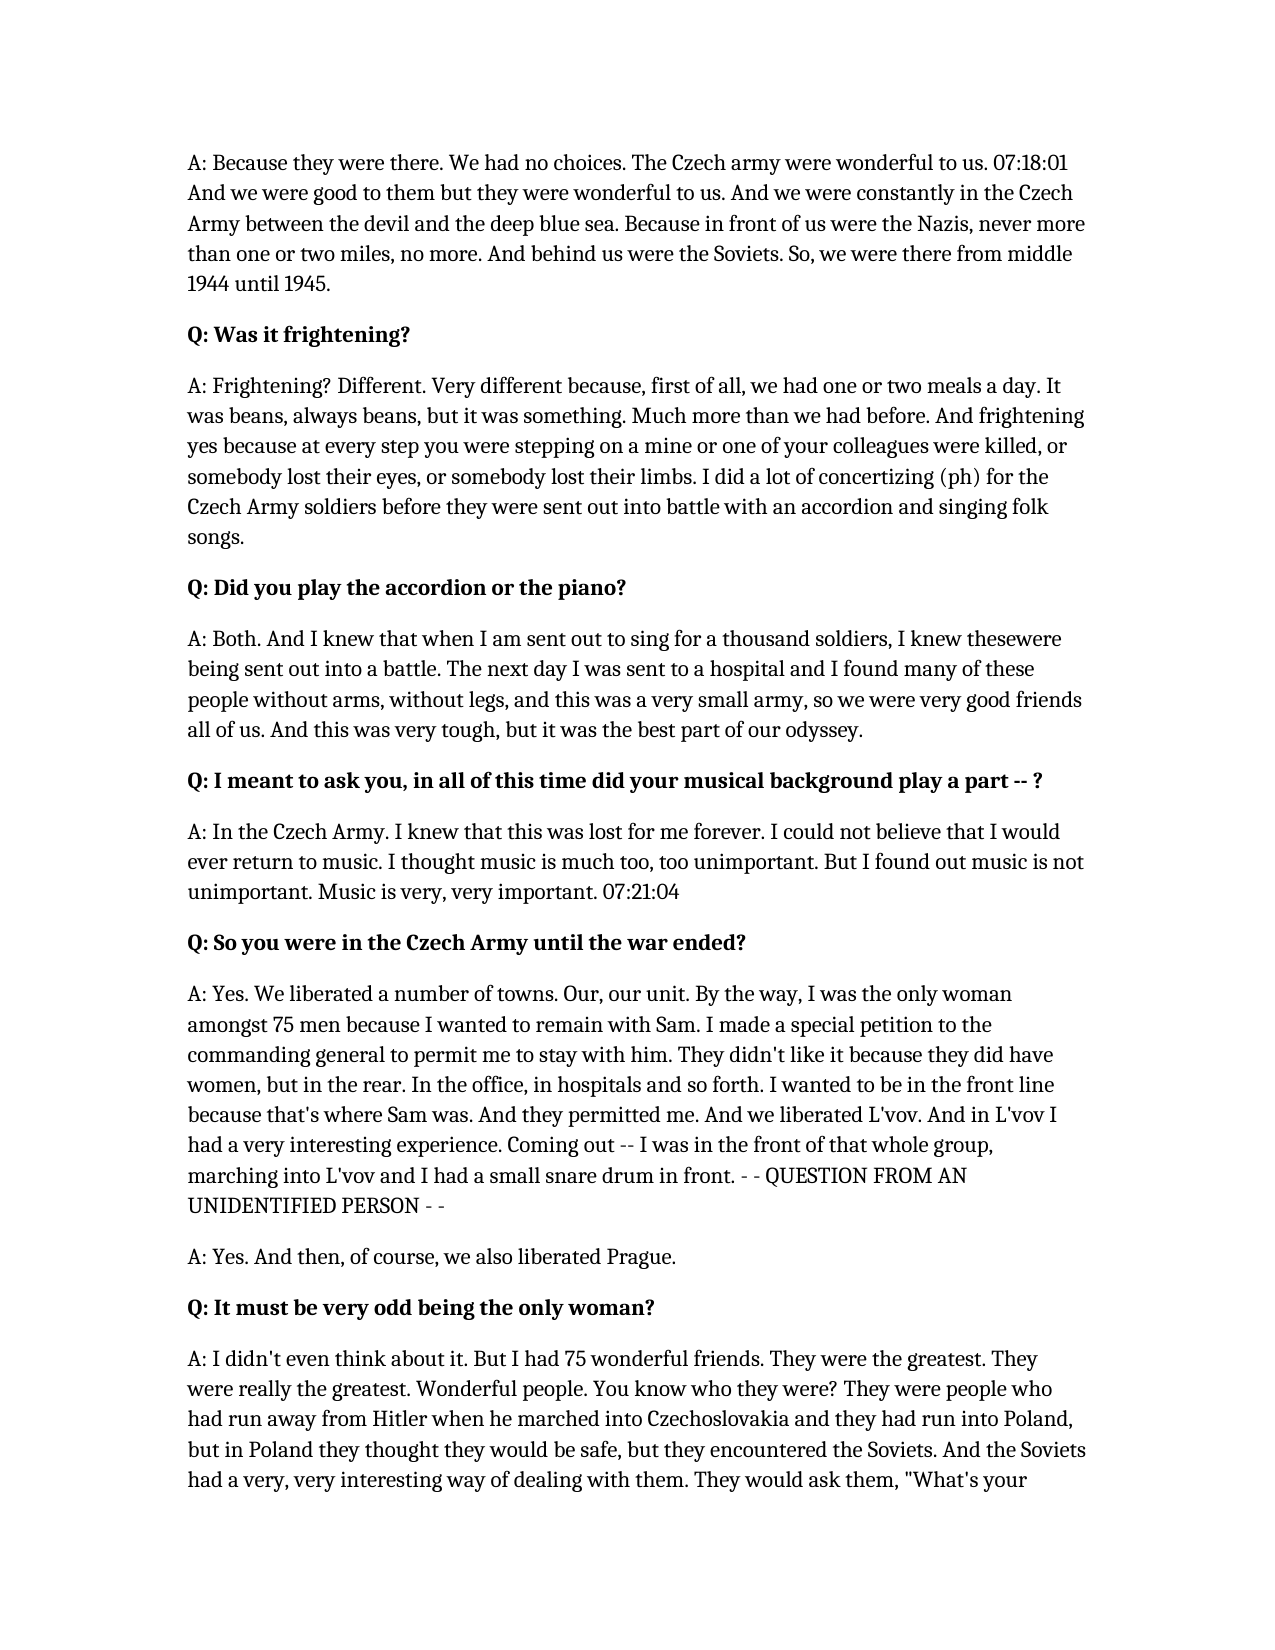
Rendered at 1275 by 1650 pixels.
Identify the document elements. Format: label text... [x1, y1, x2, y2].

text Q: So you were in the Czech Army until the war ended? [187, 930, 1087, 957]
text Q: I meant to ask you, in all of this time did your musical background play a part -- ? [187, 768, 1087, 794]
text A: Because they were there. We had no choices. The Czech army were wonderful to us. 07:18:01 And we were good to them but they were wonderful to us. And we were constantly in the Czech Army between the devil and the deep blue sea. Because in front of us were the Nazis, never more than one or two miles, no more. And behind us were the Soviets. So, we were there from middle 1944 until 1945. [187, 150, 1087, 297]
text A: Both. And I knew that when I am sent out to sing for a thousand soldiers, I knew thesewere being sent out into a battle. The next day I was sent to a hospital and I found many of these people without arms, without legs, and this was a very small army, so we were very good friends all of us. And this was very tough, but it was the best part of our odyssey. [187, 626, 1087, 743]
text Q: It must be very odd being the only woman? [187, 1295, 1087, 1321]
text A: Yes. We liberated a number of towns. Our, our unit. By the way, I was the only woman amongst 75 men because I wanted to remain with Sam. I made a special petition to the commanding general to permit me to stay with him. They didn't like it because they did have women, but in the rear. In the office, in hospitals and so forth. I wanted to be in the front line because that's where Sam was. And they permitted me. And we liberated L'vov. And in L'vov I had a very interesting experience. Coming out -- I was in the front of that whole group, marching into L'vov and I had a small snare drum in front. - - QUESTION FROM AN UNIDENTIFIED PERSON - - [187, 981, 1087, 1219]
text A: Frightening? Different. Very different because, first of all, we had one or two meals a day. It was beans, always beans, but it was something. Much more than we had before. And frightening yes because at every step you were stepping on a mine or one of your colleagues were killed, or somebody lost their eyes, or somebody lost their limbs. I did a lot of concertizing (ph) for the Czech Army soldiers before they were sent out into battle with an accordion and singing folk songs. [187, 373, 1087, 550]
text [187, 1346, 1087, 1493]
text A: Yes. And then, of course, we also liberated Prague. [187, 1244, 1087, 1270]
text Q: Did you play the accordion or the piano? [187, 575, 1087, 601]
text A: In the Czech Army. I knew that this was lost for me forever. I could not believe that I would ever return to music. I thought music is much too, too unimportant. But I found out music is not unimportant. Music is very, very important. 07:21:04 [187, 819, 1087, 906]
text Q: Was it frightening? [187, 322, 1087, 348]
